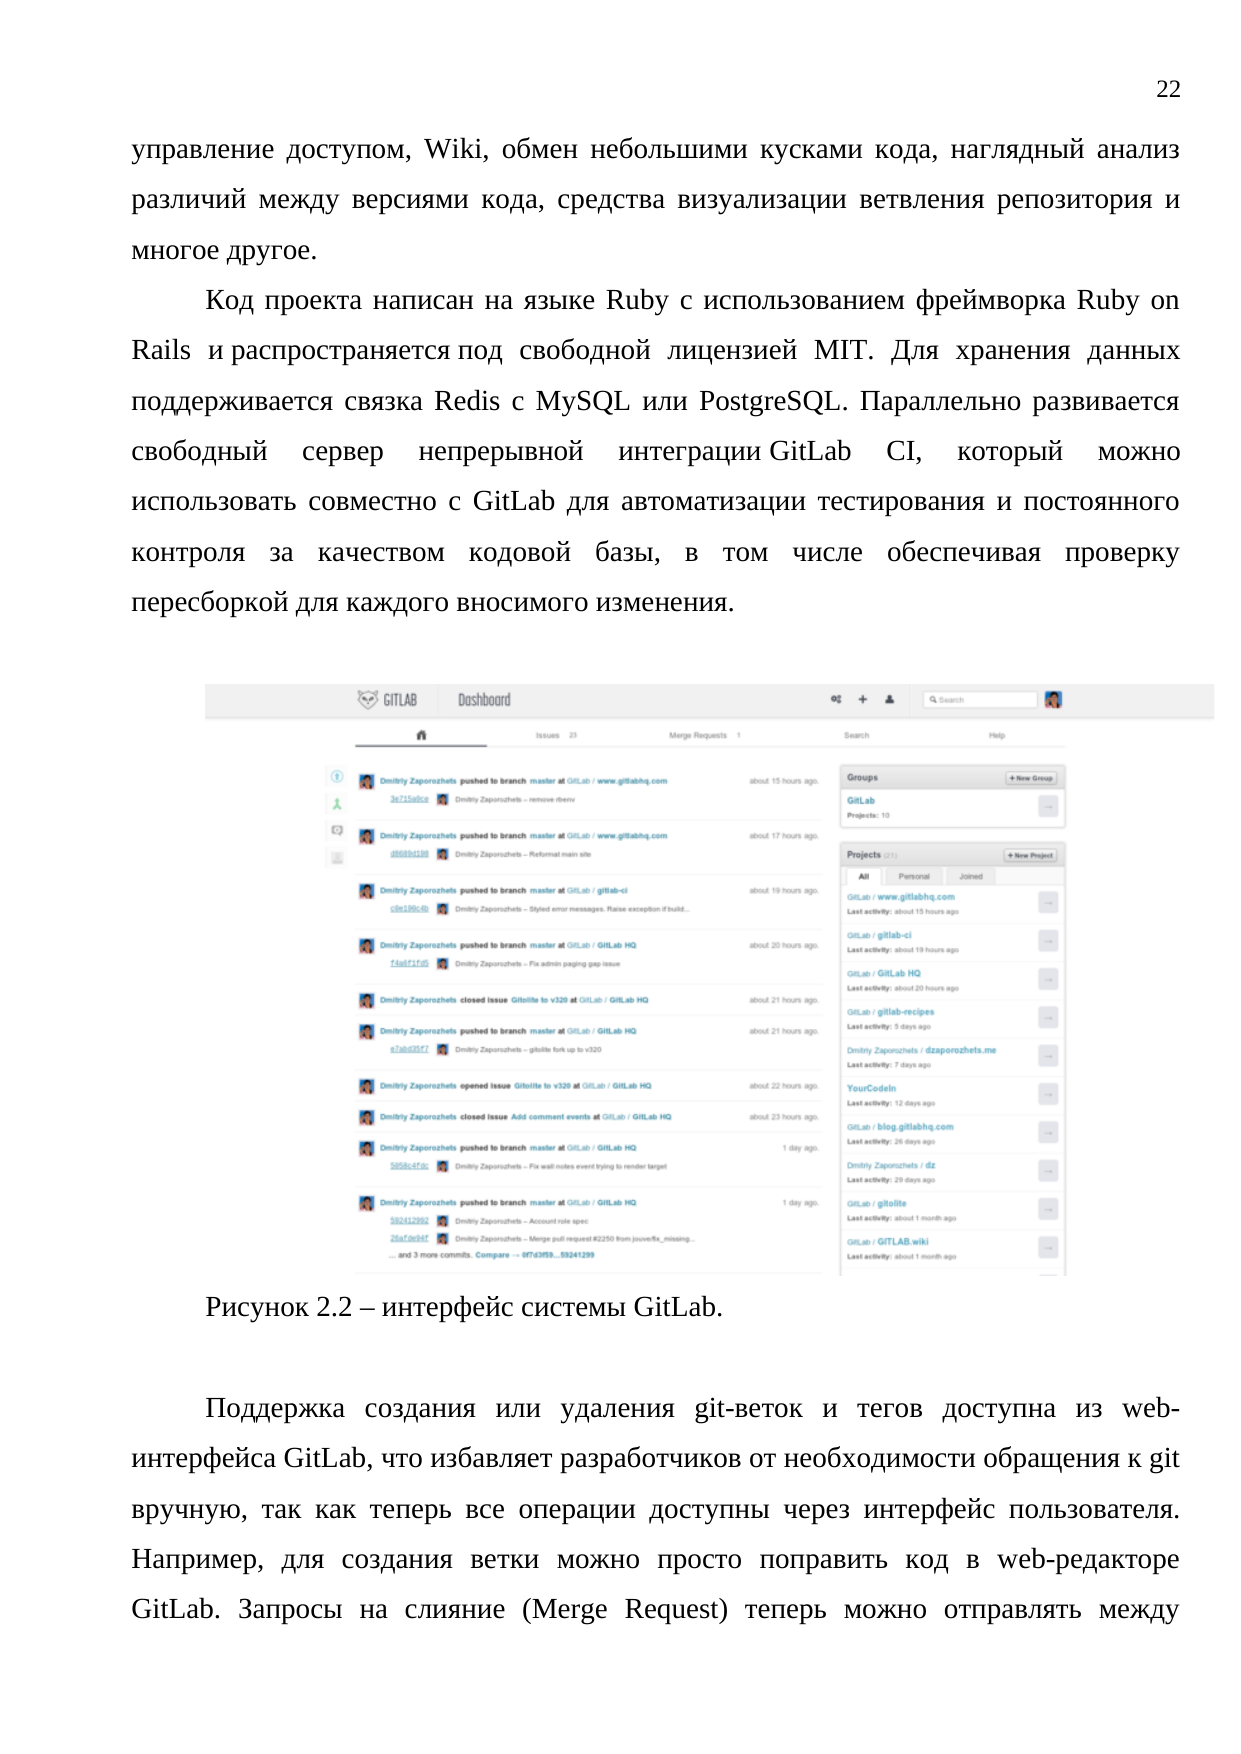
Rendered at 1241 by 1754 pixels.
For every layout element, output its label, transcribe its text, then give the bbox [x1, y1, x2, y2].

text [131, 1390, 1181, 1625]
picture [205, 684, 1215, 1276]
text Код проекта написан на языке Ruby с использованием фреймворка Ruby on Rails и распространяется под свободной лицензией MIT. Для хранения данных поддерживается связка Redis с MySQL или PostgreSQL. Параллельно развивается свободный сервер непрерывной интеграции GitLab CI, который можно использовать совместно с GitLab для автоматизации тестирования и постоянного контроля за качеством кодовой базы, в том числе обеспечивая проверку пересборкой для каждого вносимого изменения. [131, 282, 1181, 618]
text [131, 131, 1181, 265]
text Рисунок 2.2 – интерфейс системы GitLab. [131, 1289, 1181, 1323]
